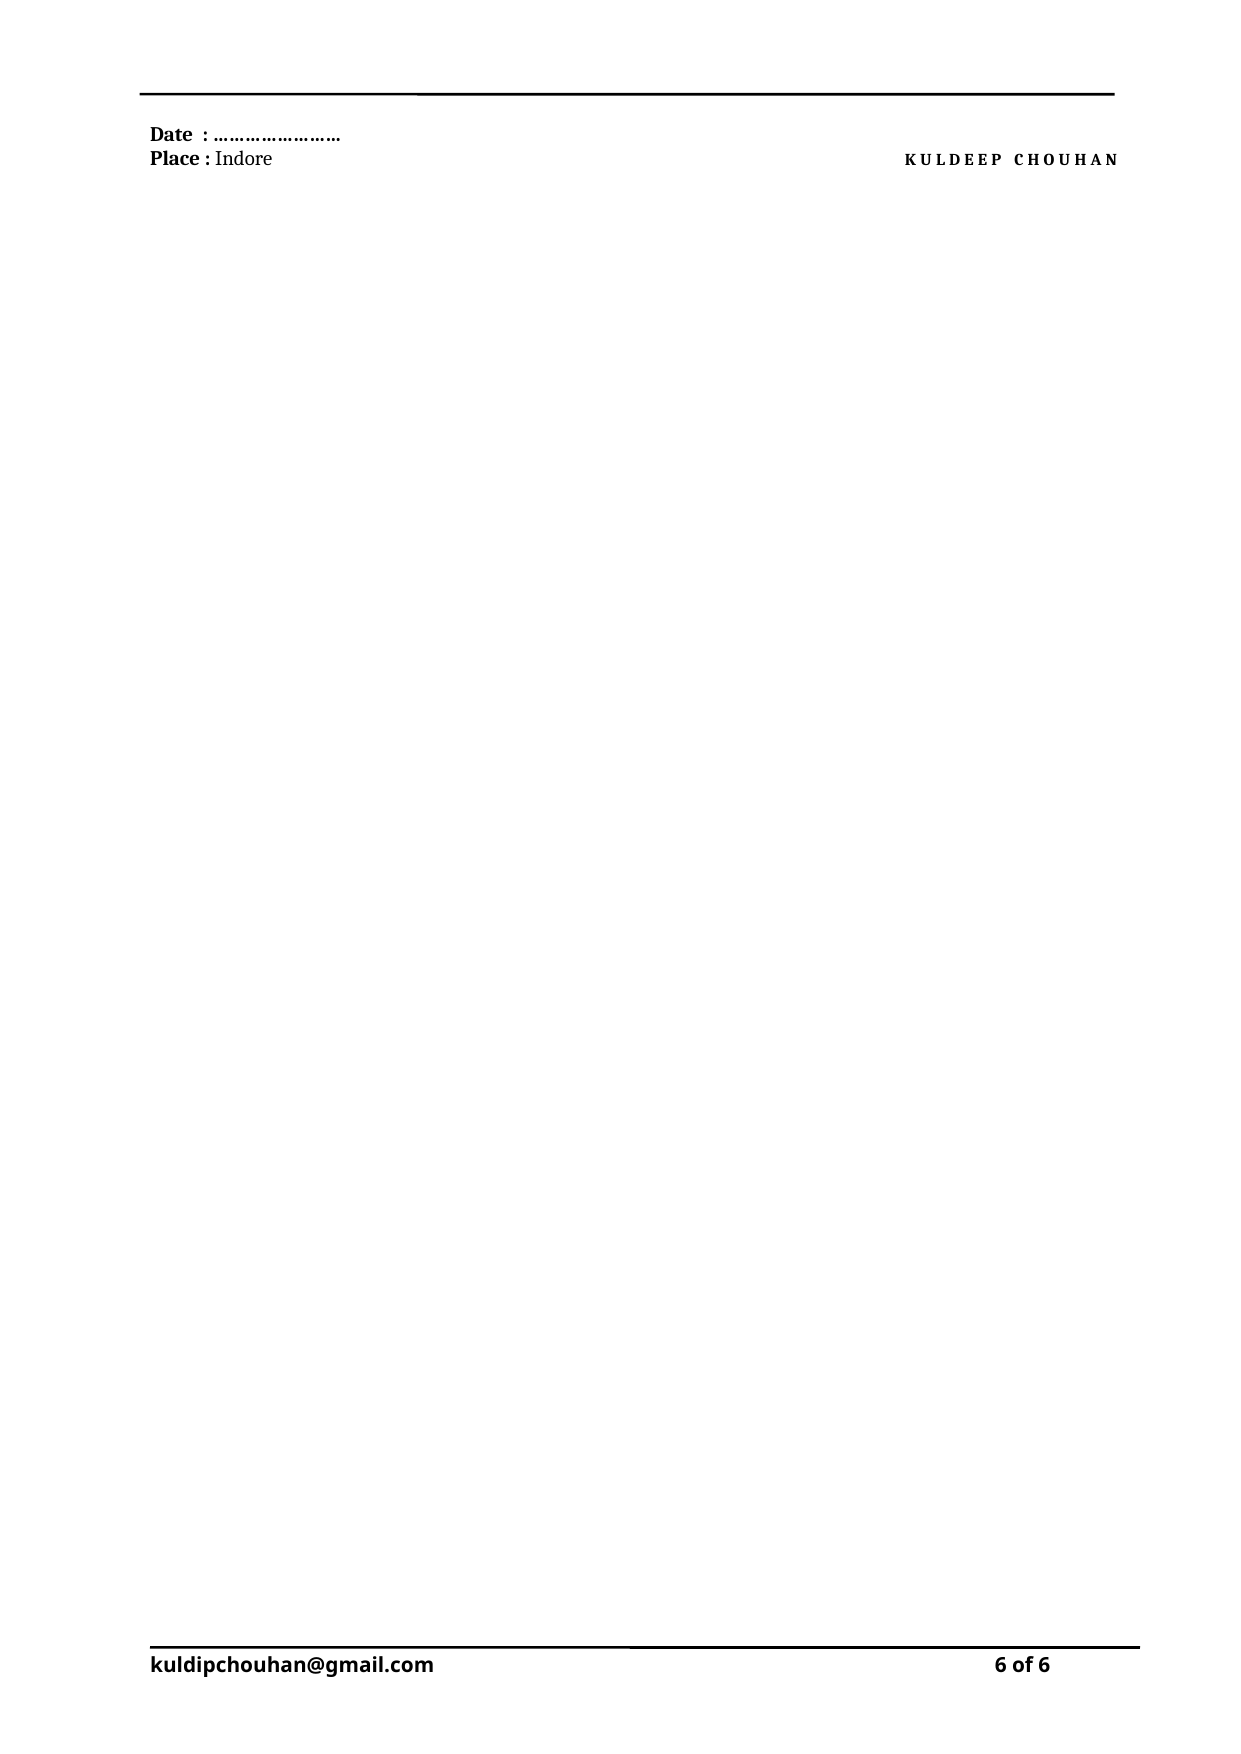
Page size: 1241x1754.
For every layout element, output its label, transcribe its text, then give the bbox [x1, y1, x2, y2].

subtitle Date : …………………… [150, 123, 1162, 147]
subtitle Place : Indore kuldeep chouhan [150, 147, 1162, 171]
